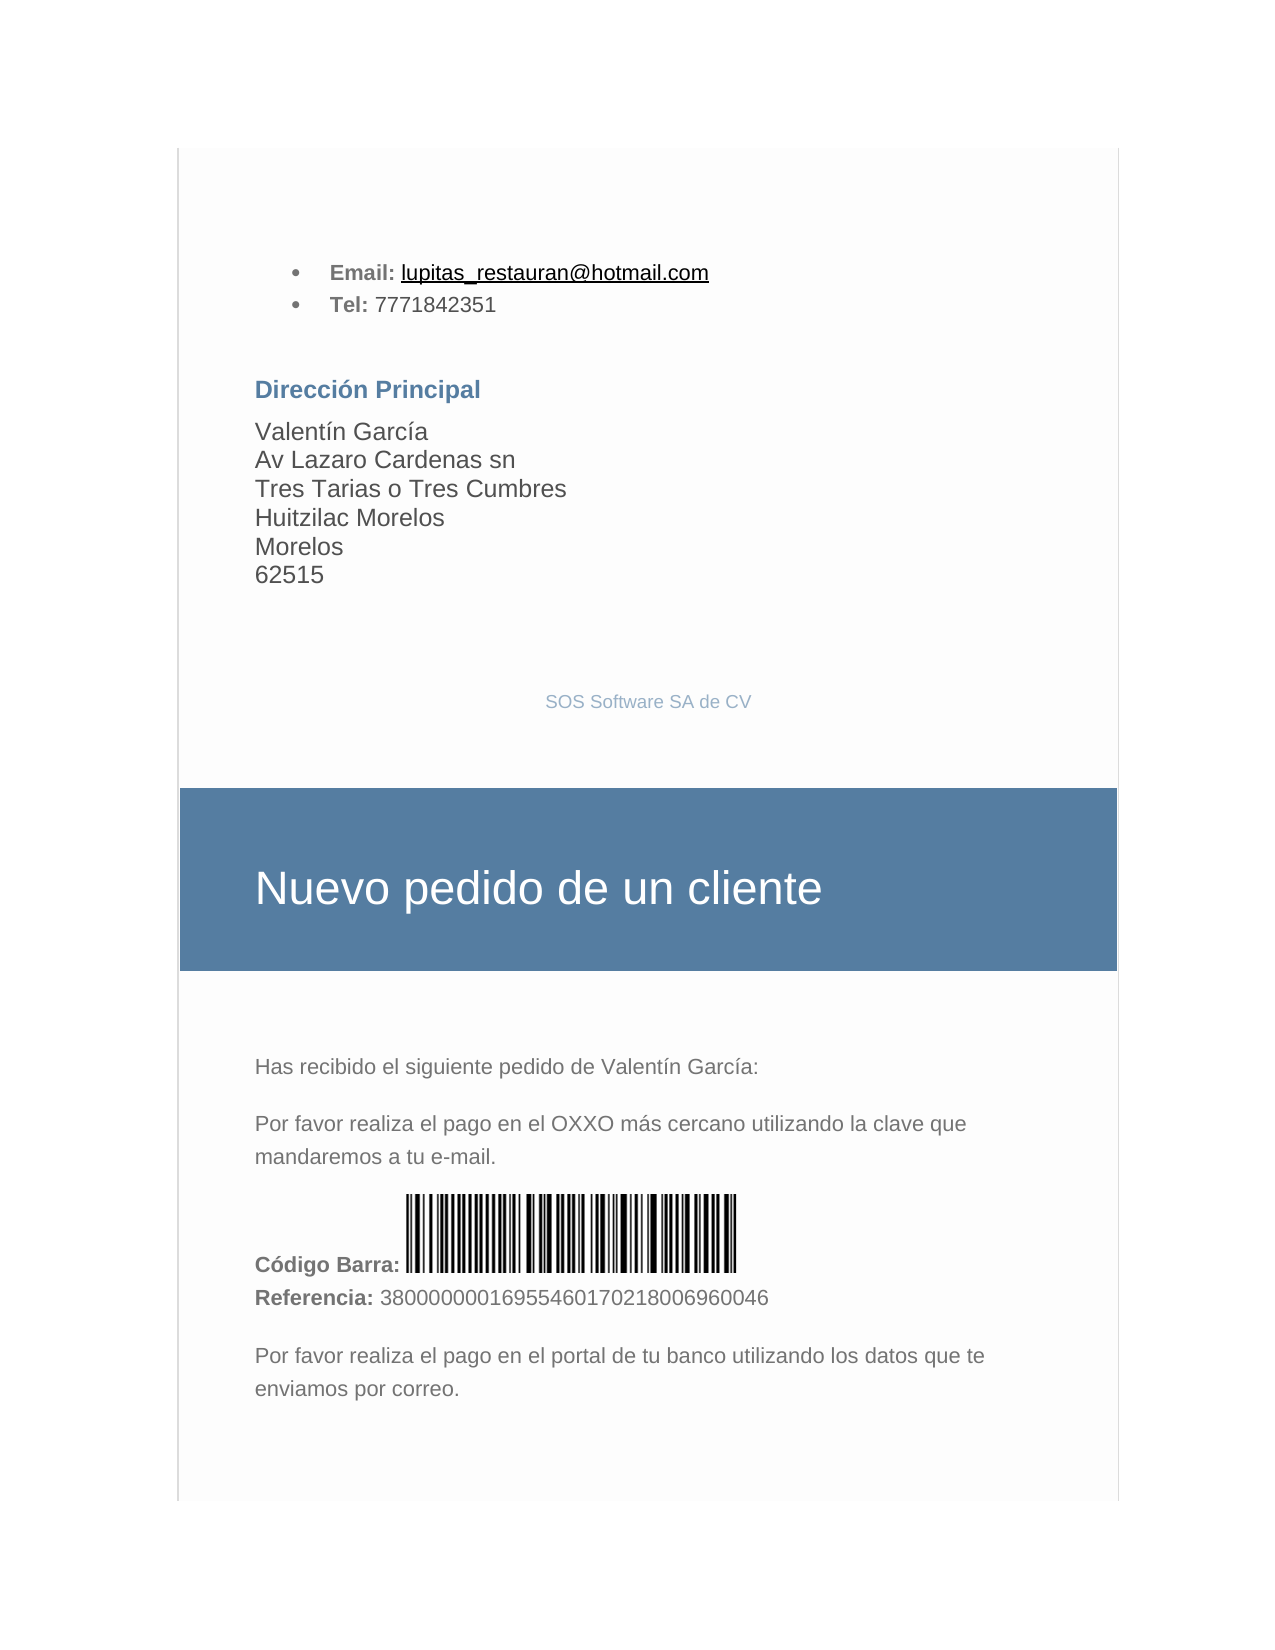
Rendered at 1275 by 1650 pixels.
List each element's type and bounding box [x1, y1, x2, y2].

picture [406, 1194, 737, 1273]
table_cell [179, 689, 1118, 788]
